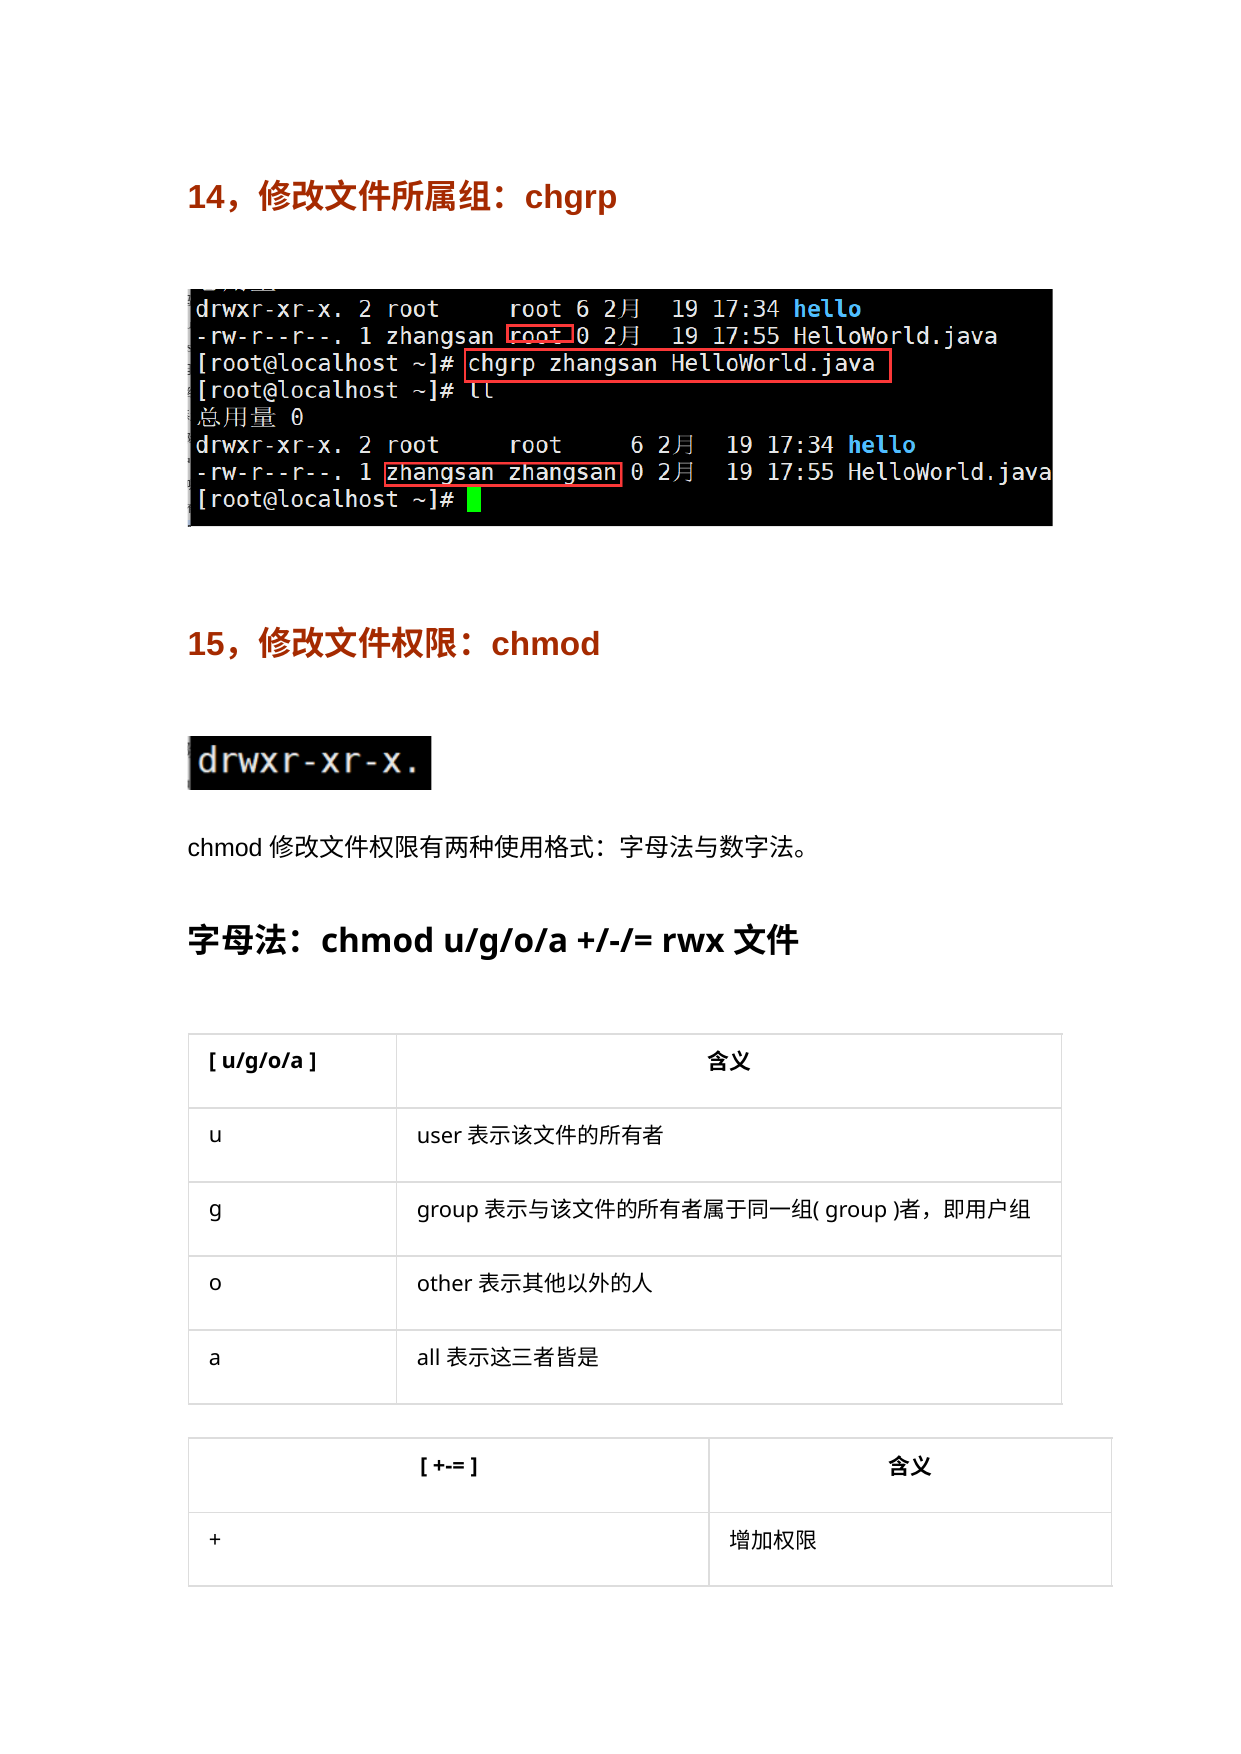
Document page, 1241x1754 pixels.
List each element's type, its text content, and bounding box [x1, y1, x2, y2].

subtitle 字母法：chmod u/g/o/a +/-/= rwx 文件 [187, 906, 1053, 971]
table_header [ u/g/o/a ] [189, 1035, 396, 1107]
table_cell other 表示其他以外的人 [397, 1257, 1061, 1329]
table_cell u [189, 1109, 396, 1181]
picture [187, 736, 432, 790]
table_cell group 表示与该文件的所有者属于同一组( group )者，即用户组 [397, 1183, 1061, 1255]
text chmod 修改文件权限有两种使用格式：字母法与数字法。 [187, 813, 1053, 878]
subtitle 14，修改文件所属组：chgrp [187, 162, 1053, 227]
table_cell g [189, 1183, 396, 1255]
table_cell + [189, 1513, 708, 1585]
table_cell all 表示这三者皆是 [397, 1331, 1061, 1403]
table_header [ +-= ] [189, 1439, 708, 1511]
subtitle 15，修改文件权限：chmod [187, 609, 1053, 674]
table_cell a [189, 1331, 396, 1403]
table_header 含义 [397, 1035, 1061, 1107]
table_header 含义 [710, 1439, 1111, 1511]
table_cell o [189, 1257, 396, 1329]
table_cell user 表示该文件的所有者 [397, 1109, 1061, 1181]
table_cell 增加权限 [710, 1513, 1111, 1585]
picture [187, 289, 1053, 527]
